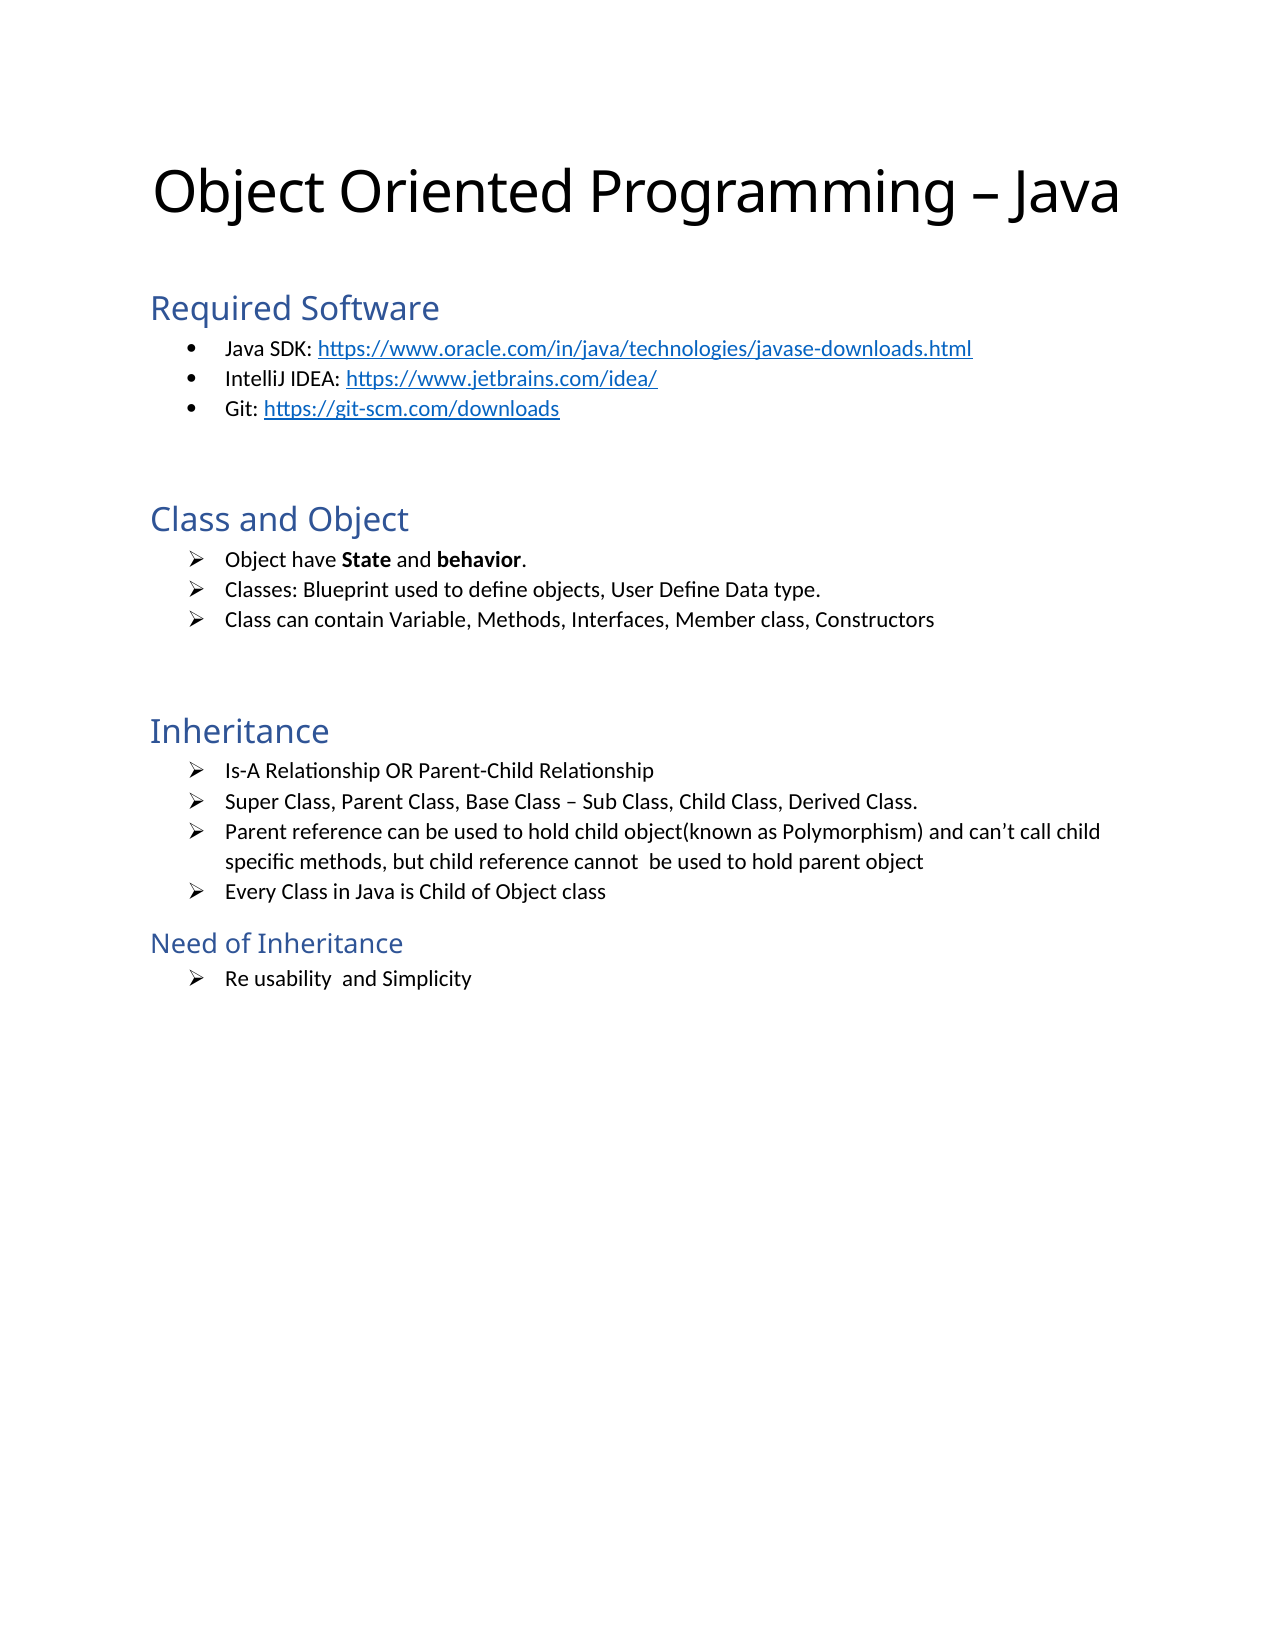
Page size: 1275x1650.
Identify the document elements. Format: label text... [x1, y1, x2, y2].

list Classes: Blueprint used to define objects, User Define Data type. [187, 575, 1125, 603]
list Super Class, Parent Class, Base Class – Sub Class, Child Class, Derived Class. [187, 787, 1125, 815]
list Is-A Relationship OR Parent-Child Relationship [187, 757, 1125, 784]
list IntelliJ IDEA: https://www.jetbrains.com/idea/ [187, 364, 1125, 392]
list Re usability and Simplicity [187, 964, 1125, 992]
list Object have State and behavior. [187, 545, 1125, 573]
list Git: https://git-scm.com/downloads [187, 394, 1125, 422]
subtitle Inheritance [150, 708, 1125, 753]
list Java SDK: https://www.oracle.com/in/java/technologies/javase-downloads.html [187, 334, 1125, 362]
subtitle Required Software [150, 285, 1125, 330]
subtitle Need of Inheritance [150, 924, 1125, 961]
subtitle Class and Object [150, 496, 1125, 542]
title Object Oriented Programming – Java [150, 150, 1125, 229]
list Class can contain Variable, Methods, Interfaces, Member class, Constructors [187, 606, 1125, 633]
list Every Class in Java is Child of Object class [187, 877, 1125, 905]
list Parent reference can be used to hold child object(known as Polymorphism) and can’t call child specific methods, but child reference cannot be used to hold parent object [187, 817, 1125, 875]
